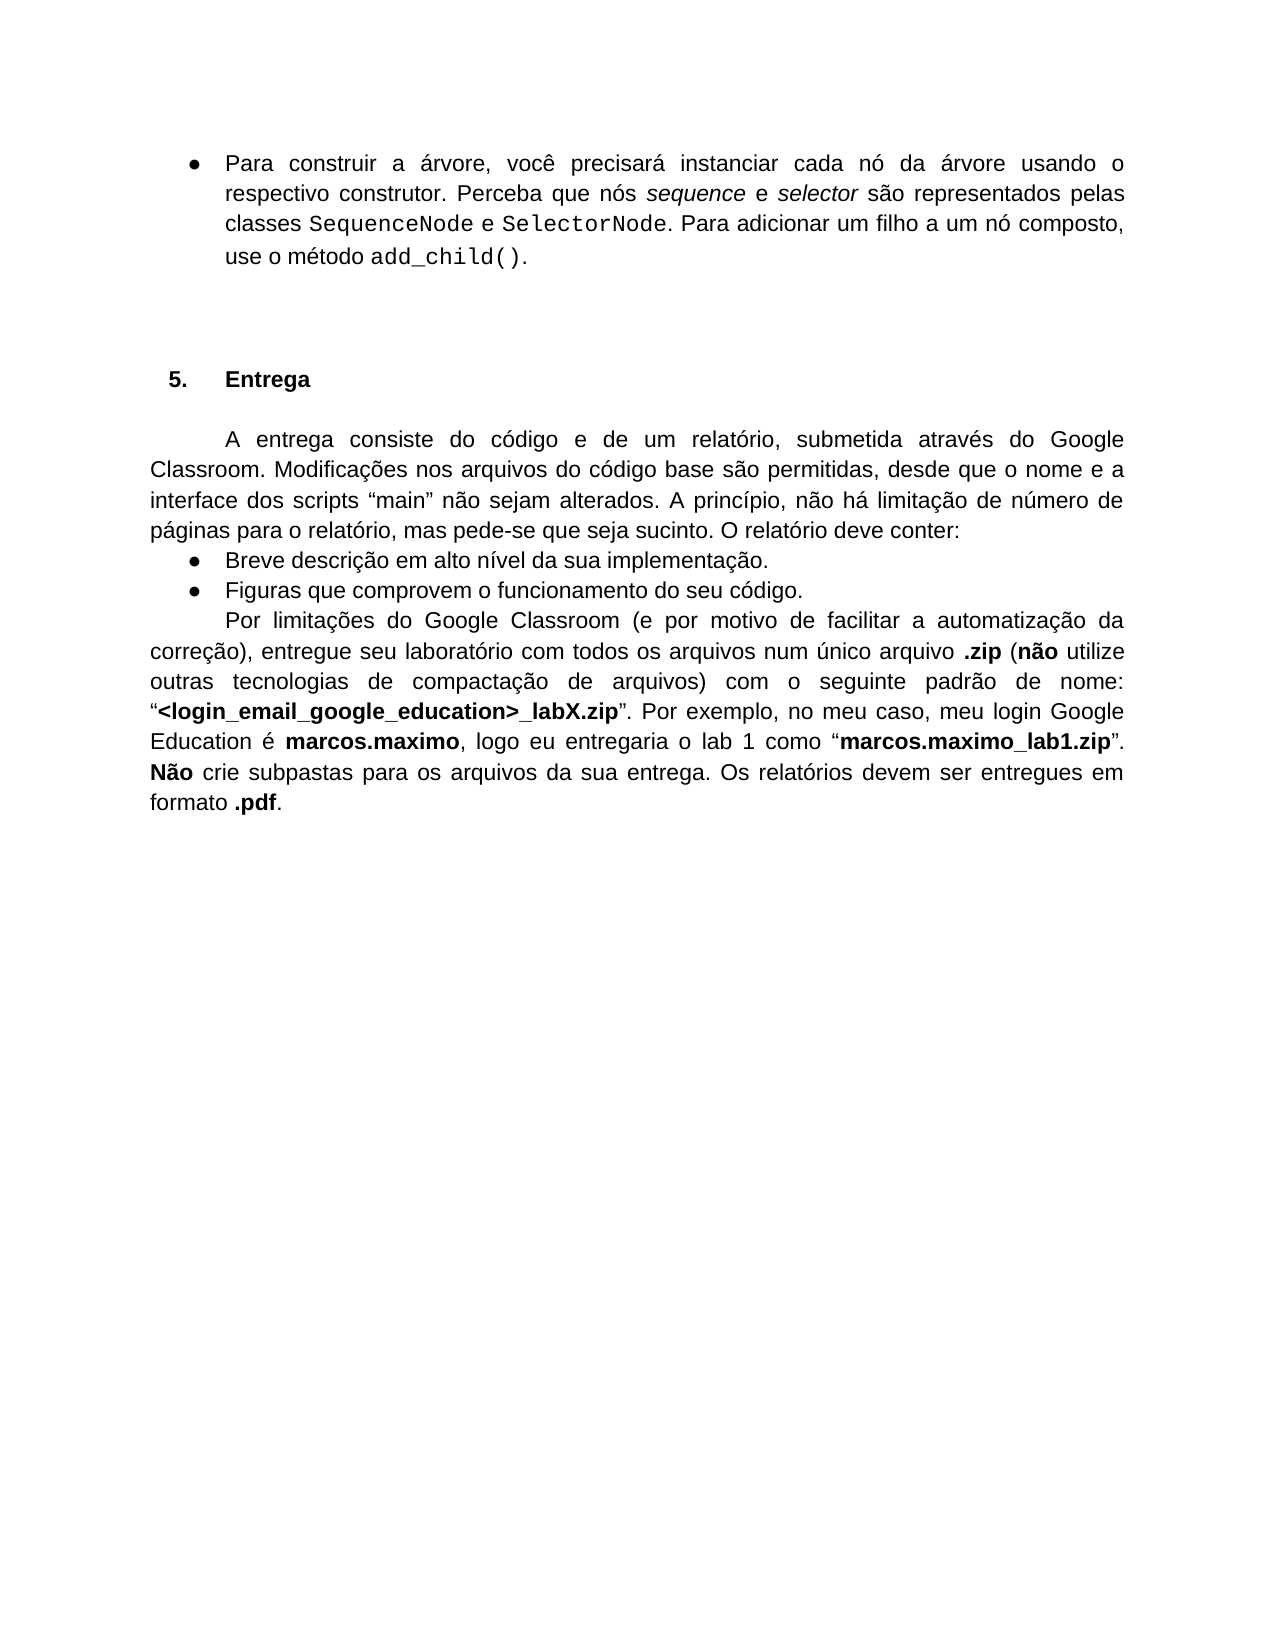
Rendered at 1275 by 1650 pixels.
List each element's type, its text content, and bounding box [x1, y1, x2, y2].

list Figuras que comprovem o funcionamento do seu código. [187, 577, 1125, 603]
list Breve descrição em alto nível da sua implementação. [187, 547, 1125, 573]
list Entrega [187, 366, 1125, 392]
text A entrega consiste do código e de um relatório, submetida através do Google Classroom. Modificações nos arquivos do código base são permitidas, desde que o nome e a interface dos scripts “main” não sejam alterados. A princípio, não há limitação de número de páginas para o relatório, mas pede-se que seja sucinto. O relatório deve conter: [150, 426, 1125, 543]
text Por limitações do Google Classroom (e por motivo de facilitar a automatização da correção), entregue seu laboratório com todos os arquivos num único arquivo .zip (não utilize outras tecnologias de compactação de arquivos) com o seguinte padrão de nome: “<login_email_google_education>_labX.zip”. Por exemplo, no meu caso, meu login Google Education é marcos.maximo, logo eu entregaria o lab 1 como “marcos.maximo_lab1.zip”. Não crie subpastas para os arquivos da sua entrega. Os relatórios devem ser entregues em formato .pdf. [150, 607, 1125, 815]
list Para construir a árvore, você precisará instanciar cada nó da árvore usando o respectivo construtor. Perceba que nós sequence e selector são representados pelas classes SequenceNode e SelectorNode. Para adicionar um filho a um nó composto, use o método add_child(). [187, 150, 1125, 271]
